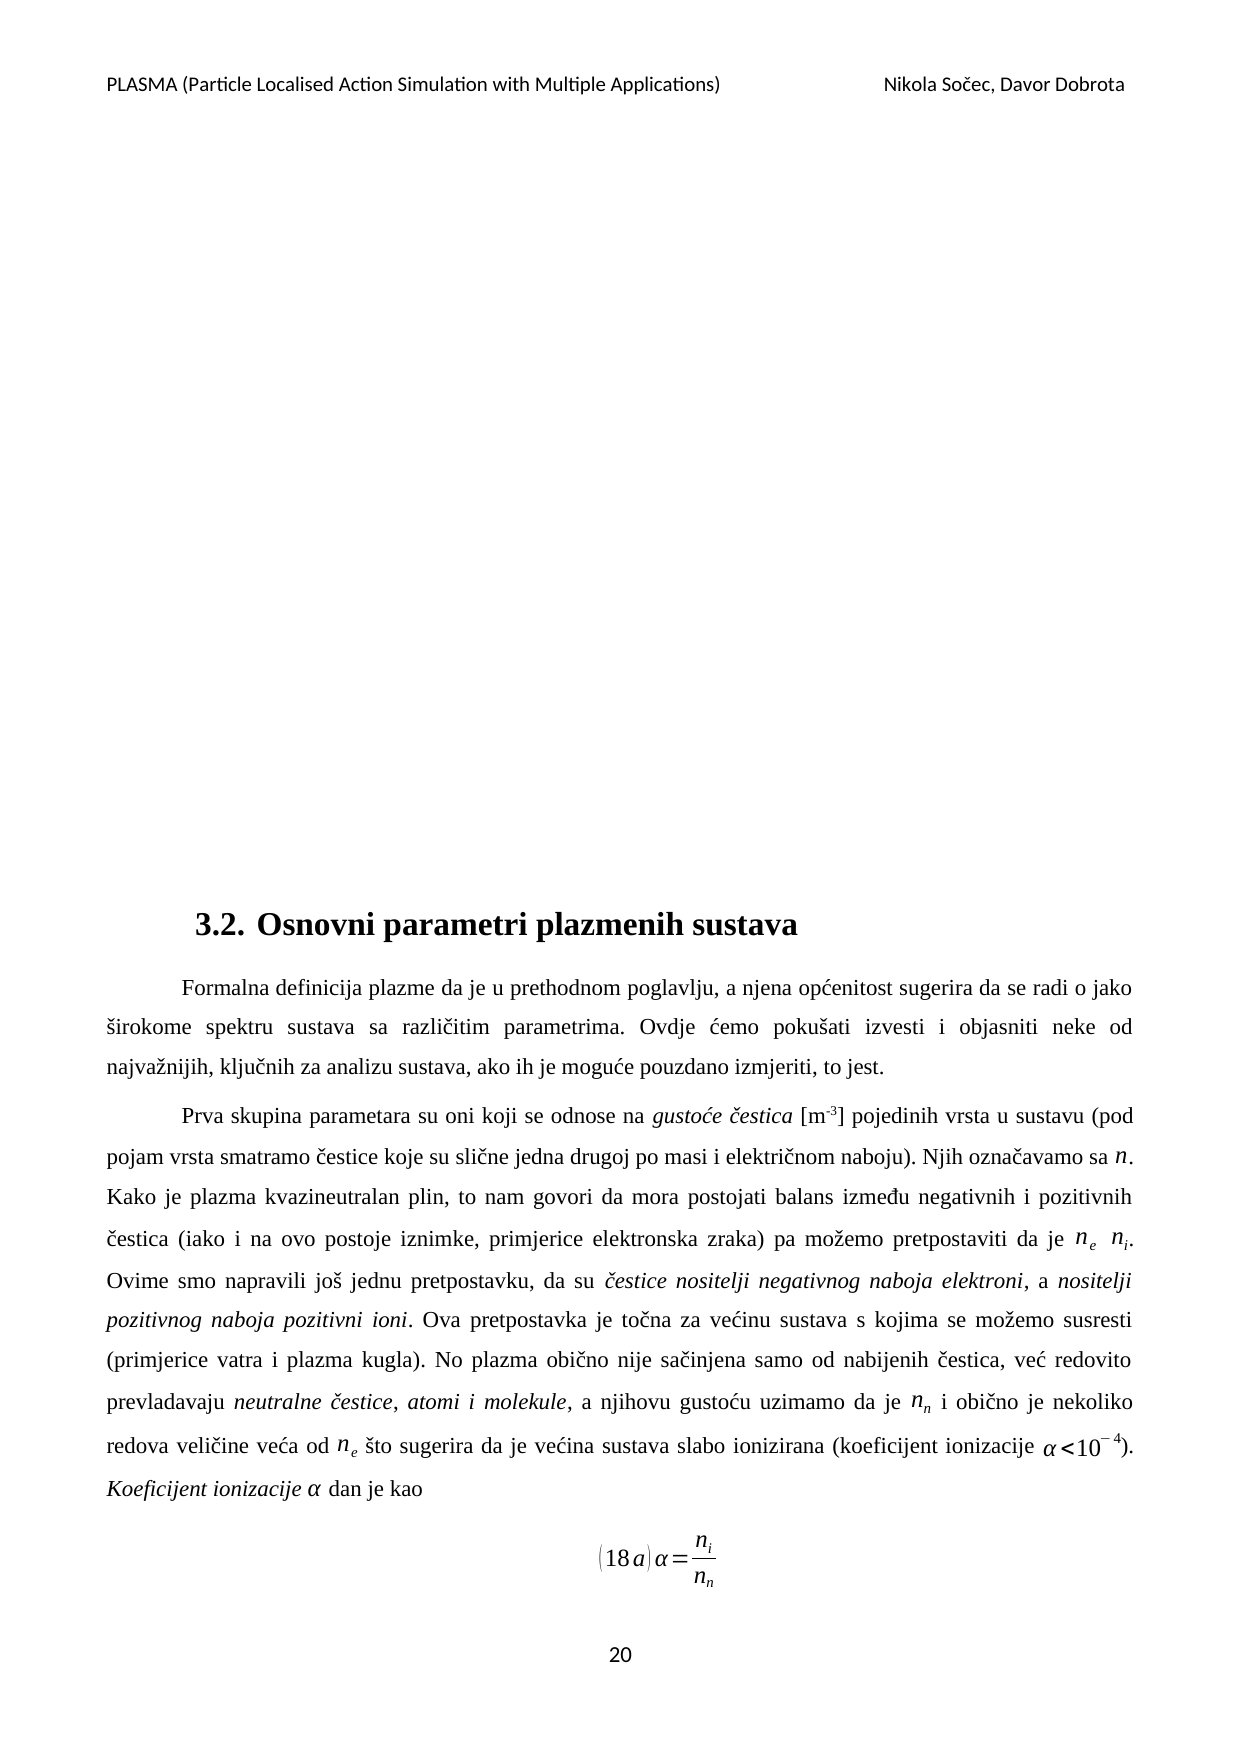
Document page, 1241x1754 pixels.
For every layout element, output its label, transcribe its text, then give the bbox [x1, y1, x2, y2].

list Osnovni parametri plazmenih sustava [180, 904, 1134, 942]
text Formalna definicija plazme da je u prethodnom poglavlju, a njena općenitost sugerira da se radi o jako širokome spektru sustava sa različitim parametrima. Ovdje ćemo pokušati izvesti i objasniti neke od najvažnijih, ključnih za analizu sustava, ako ih je moguće pouzdano izmjeriti, to jest. [106, 974, 1134, 1079]
text Prva skupina parametara su oni koji se odnose na gustoće čestica [m-3] pojedinih vrsta u sustavu (pod pojam vrsta smatramo čestice koje su slične jedna drugoj po masi i električnom naboju). Njih označavamo sa . Kako je plazma kvazineutralan plin, to nam govori da mora postojati balans između negativnih i pozitivnih čestica (iako i na ovo postoje iznimke, primjerice elektronska zraka) pa možemo pretpostaviti da je . Ovime smo napravili još jednu pretpostavku, da su čestice nositelji negativnog naboja elektroni, a nositelji pozitivnog naboja pozitivni ioni. Ova pretpostavka je točna za većinu sustava s kojima se možemo susresti (primjerice vatra i plazma kugla). No plazma obično nije sačinjena samo od nabijenih čestica, već redovito prevladavaju neutralne čestice, atomi i molekule, a njihovu gustoću uzimamo da je i obično je nekoliko redova veličine veća od što sugerira da je većina sustava slabo ionizirana (koeficijent ionizacije ). Koeficijent ionizacije dan je kao [106, 1103, 1134, 1502]
